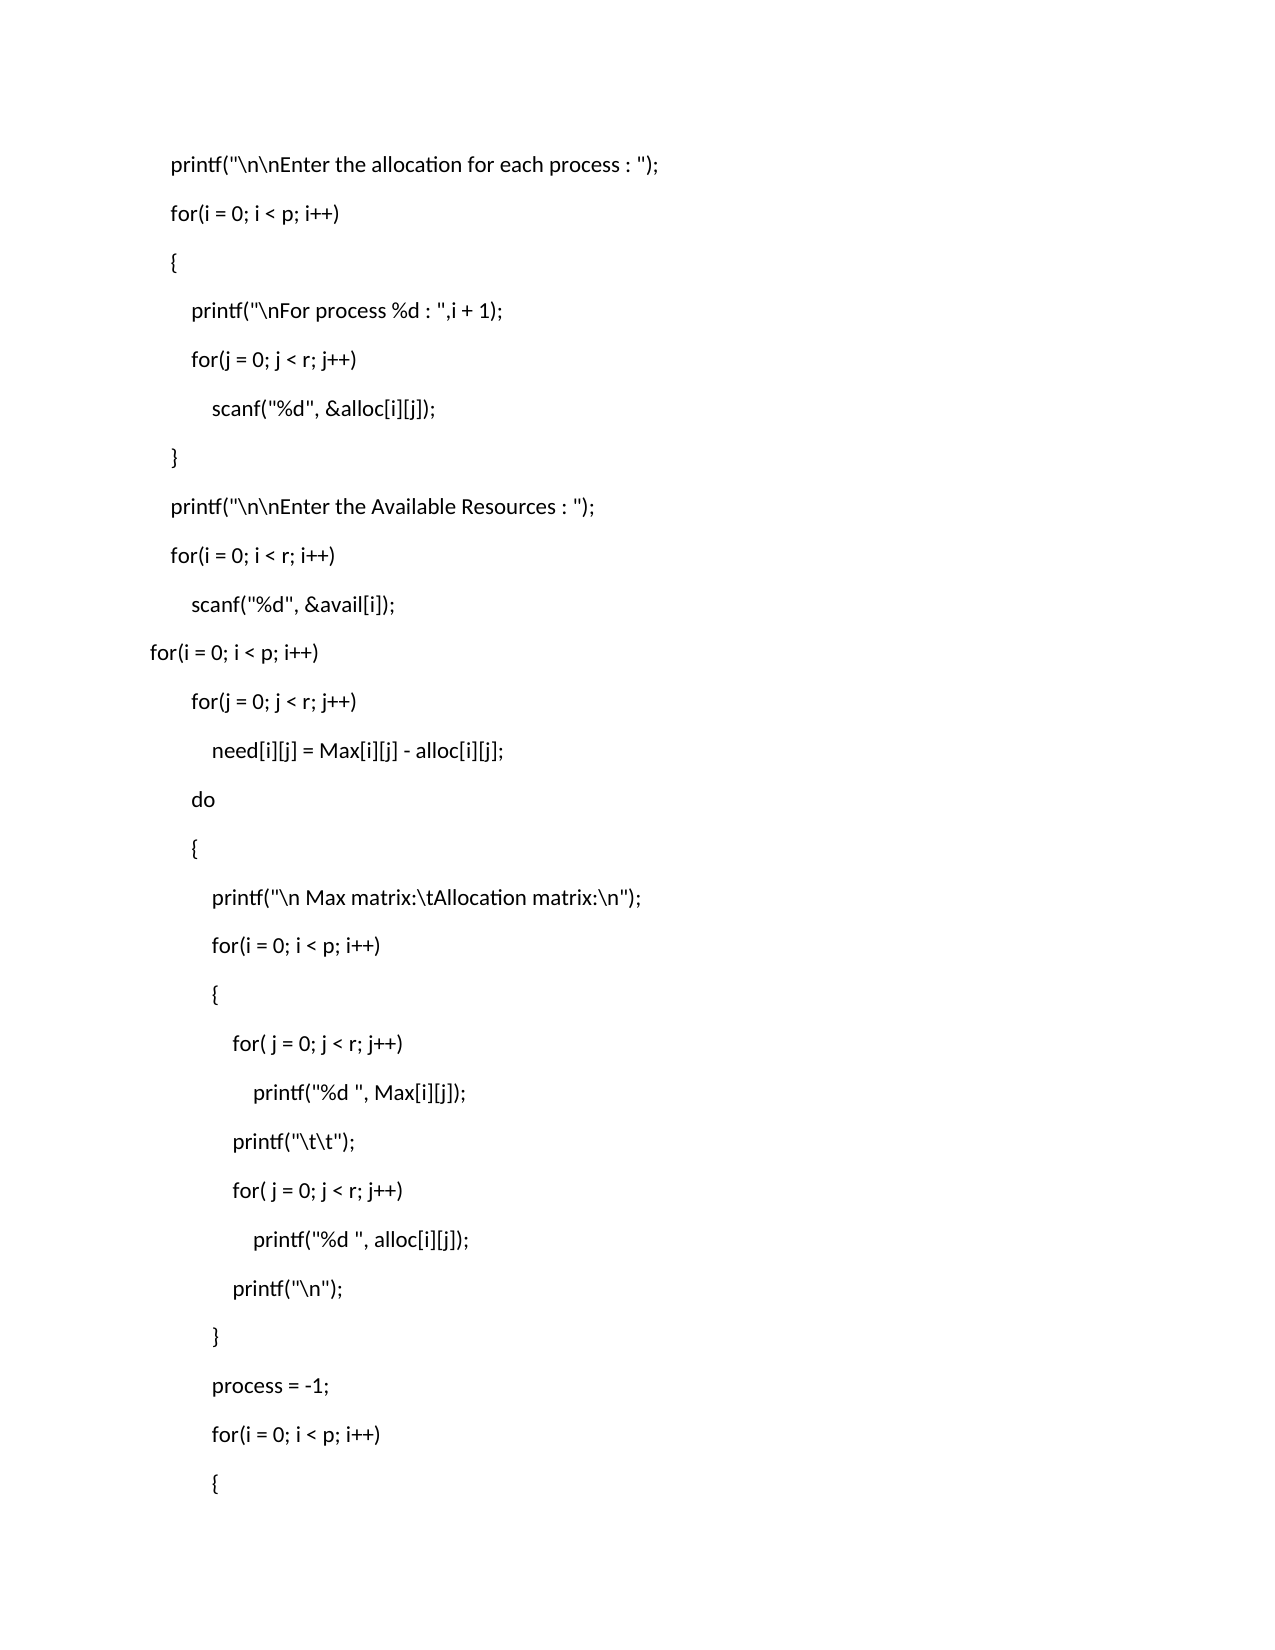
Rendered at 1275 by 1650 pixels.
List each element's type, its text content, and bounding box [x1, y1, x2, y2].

text printf("\n Max matrix:\tAllocation matrix:\n"); [150, 883, 1125, 911]
text printf("\n\nEnter the allocation for each process : "); [150, 150, 1125, 178]
text for(j = 0; j < r; j++) [150, 687, 1125, 715]
text for(i = 0; i < p; i++) [150, 932, 1125, 960]
text for(j = 0; j < r; j++) [150, 345, 1125, 373]
text printf("\nFor process %d : ",i + 1); [150, 297, 1125, 324]
text for(i = 0; i < p; i++) [150, 199, 1125, 227]
text process = -1; [150, 1371, 1125, 1399]
text for( j = 0; j < r; j++) [150, 1176, 1125, 1204]
text { [150, 981, 1125, 1008]
text printf("\n"); [150, 1274, 1125, 1302]
text printf("\t\t"); [150, 1127, 1125, 1155]
text for(i = 0; i < p; i++) [150, 638, 1125, 667]
text printf("%d ", alloc[i][j]); [150, 1225, 1125, 1253]
text do [150, 785, 1125, 813]
text { [150, 834, 1125, 862]
text scanf("%d", &alloc[i][j]); [150, 394, 1125, 422]
text for(i = 0; i < r; i++) [150, 541, 1125, 569]
text need[i][j] = Max[i][j] - alloc[i][j]; [150, 736, 1125, 764]
text printf("\n\nEnter the Available Resources : "); [150, 492, 1125, 520]
text printf("%d ", Max[i][j]); [150, 1078, 1125, 1106]
text { [150, 248, 1125, 276]
text } [150, 1322, 1125, 1351]
text for( j = 0; j < r; j++) [150, 1029, 1125, 1057]
text for(i = 0; i < p; i++) [150, 1420, 1125, 1448]
text } [150, 443, 1125, 471]
text scanf("%d", &avail[i]); [150, 590, 1125, 618]
text { [150, 1469, 1125, 1497]
